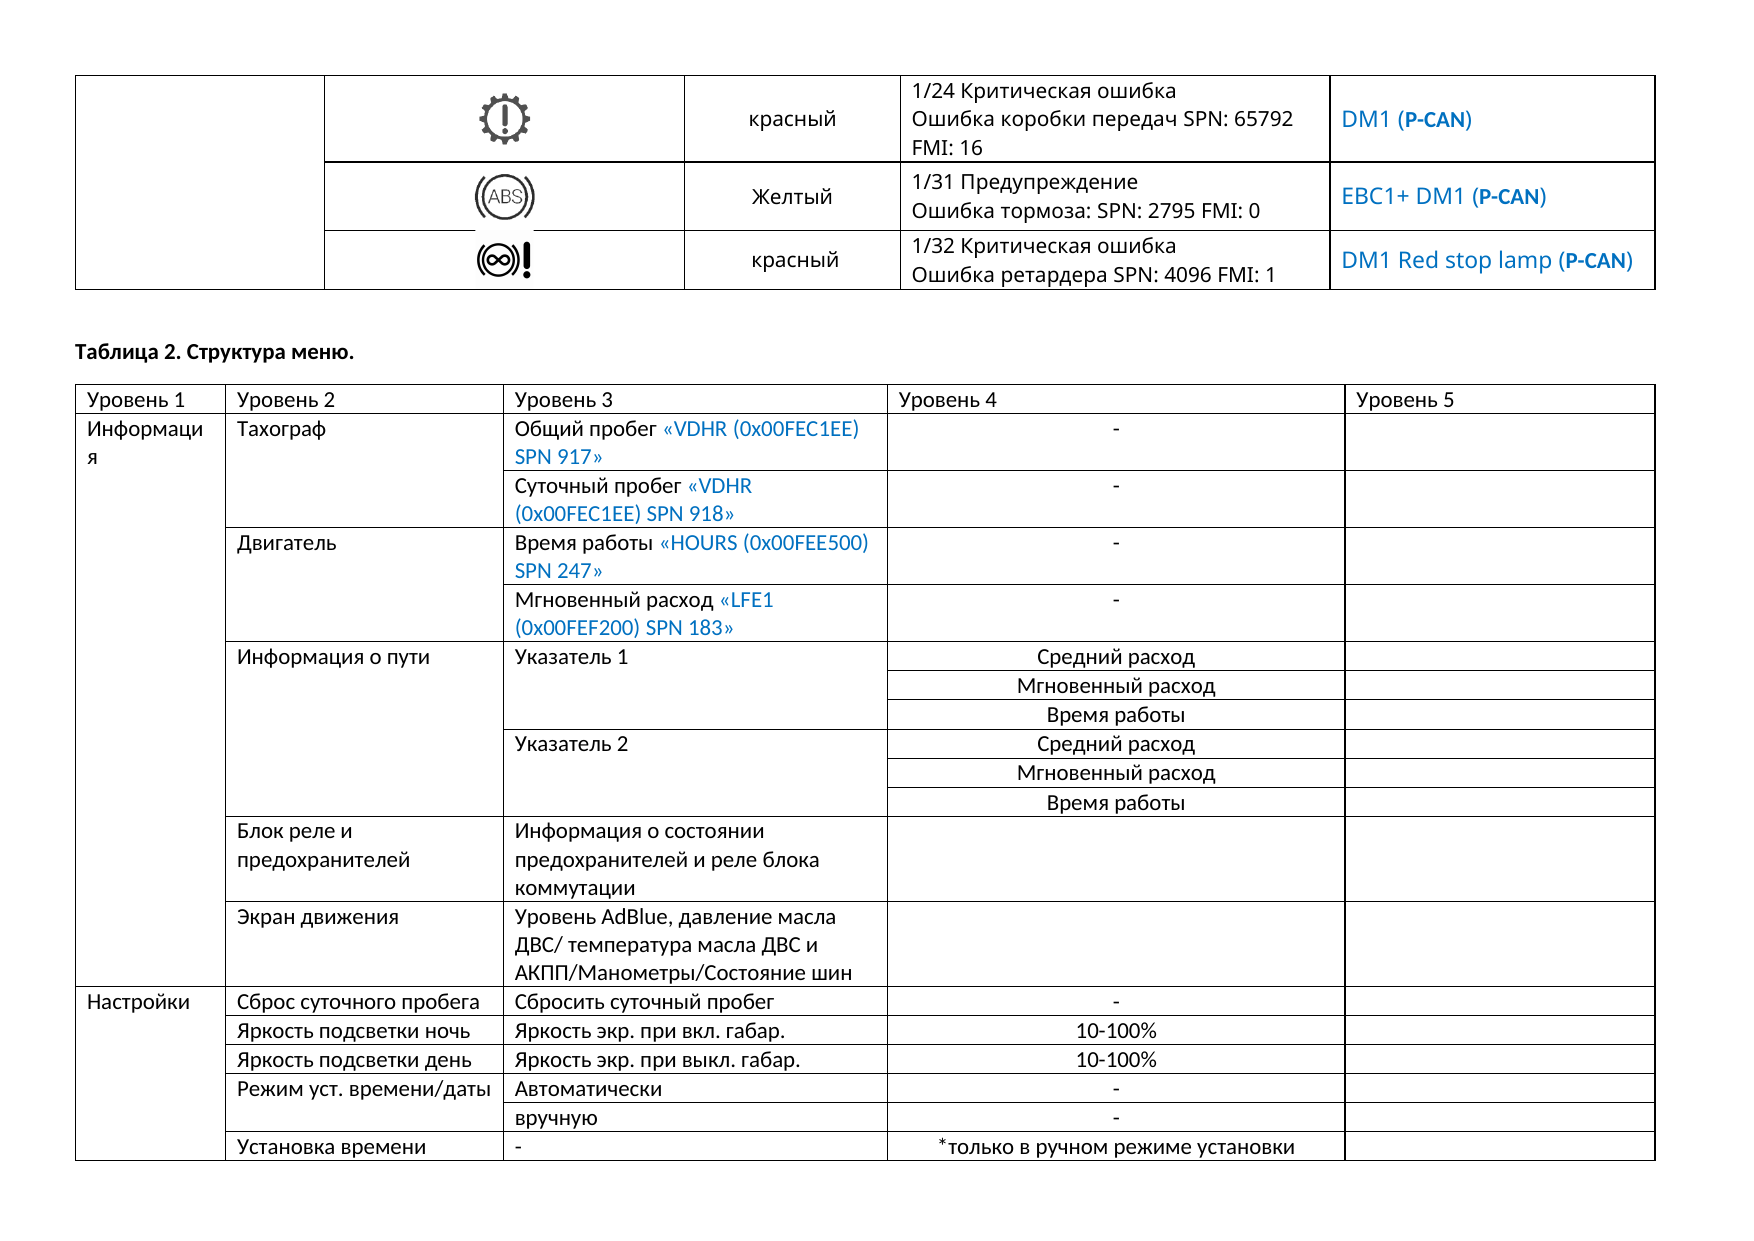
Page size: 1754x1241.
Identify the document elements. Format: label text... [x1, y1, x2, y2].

table_cell Время работы «HOURS (0х00FEE500) SPN 247» [504, 528, 887, 584]
table_cell [325, 163, 471, 229]
table_cell Информация о состоянии предохранителей и реле блока коммутации [504, 817, 887, 901]
table_cell Средний расход [888, 730, 1344, 757]
table_cell Мгновенный расход [888, 759, 1344, 787]
table_cell Настройки [76, 987, 225, 1160]
table_cell [1346, 987, 1654, 1015]
table_cell вручную [504, 1103, 887, 1131]
table_header Уровень 3 [504, 385, 887, 413]
table_cell Яркость подсветки ночь [226, 1016, 503, 1044]
table_cell [534, 231, 684, 289]
table_cell - [888, 414, 1344, 470]
table_cell 10-100% [888, 1016, 1344, 1044]
table_cell красный [685, 231, 900, 289]
table_cell Информация о пути [226, 642, 503, 816]
picture [475, 89, 534, 148]
table_cell - [504, 1132, 887, 1160]
table_cell [1346, 730, 1654, 757]
table_cell - [888, 585, 1344, 641]
table_cell [1346, 817, 1654, 901]
table_cell Режим уст. времени/даты [226, 1074, 503, 1131]
table_cell - [888, 471, 1344, 527]
table_cell Яркость подсветки день [226, 1045, 503, 1073]
table_cell [1346, 414, 1654, 470]
table_cell [1346, 1016, 1654, 1044]
table_cell 1/31 Предупреждение Ошибка тормоза: SPN: 2795 FMI: 0 [901, 163, 1329, 229]
table_cell Общий пробег «VDHR (0х00FEC1EE) SPN 917» [504, 414, 887, 470]
table_cell - [888, 987, 1344, 1015]
table_cell [1346, 788, 1654, 816]
table_cell DM1 (P-CAN) [1331, 76, 1654, 161]
table_cell [888, 817, 1344, 901]
table_cell Яркость экр. при выкл. габар. [504, 1045, 887, 1073]
table_cell Двигатель [226, 528, 503, 641]
picture [471, 162, 539, 230]
table_cell Автоматически [504, 1074, 887, 1102]
table_cell [1346, 1132, 1654, 1160]
table_cell [1346, 759, 1654, 787]
table_cell - [888, 1074, 1344, 1102]
table_cell Время работы [888, 788, 1344, 816]
table_header Уровень 4 [888, 385, 1344, 413]
table_cell Указатель 1 [504, 642, 887, 728]
table_cell Желтый [685, 163, 900, 229]
table_cell [1346, 528, 1654, 584]
table_cell [1346, 1103, 1654, 1131]
table_cell Сброс суточного пробега [226, 987, 503, 1015]
table_cell [1346, 585, 1654, 641]
table_cell Средний расход [888, 642, 1344, 670]
table_cell [1346, 471, 1654, 527]
table_cell [888, 902, 1344, 986]
table_cell Уровень AdBlue, давление масла ДВС/ температура масла ДВС и АКПП/Манометры/Состояние шин [504, 902, 887, 986]
table_cell [325, 231, 475, 289]
table_cell Блок реле и предохранителей [226, 817, 503, 901]
table_cell Тахограф [226, 414, 503, 527]
table_cell Указатель 2 [504, 730, 887, 816]
table_cell Экран движения [226, 902, 503, 986]
table_cell Время работы [888, 700, 1344, 728]
table_cell [1346, 642, 1654, 670]
table_header Уровень 5 [1346, 385, 1654, 413]
table_cell Информация [76, 414, 225, 986]
table_cell EBC1+ DM1 (P-CAN) [1331, 163, 1654, 229]
table_cell [1346, 902, 1654, 986]
table_cell [1346, 1045, 1654, 1073]
table_cell 10-100% [888, 1045, 1344, 1073]
table_cell 1/32 Критическая ошибка Ошибка ретардера SPN: 4096 FMI: 1 [901, 231, 1329, 289]
table_header Уровень 1 [76, 385, 225, 413]
table_cell Яркость экр. при вкл. габар. [504, 1016, 887, 1044]
table_cell Мгновенный расход [888, 671, 1344, 699]
table_cell - [888, 1103, 1344, 1131]
table_cell Установка времени [226, 1132, 503, 1160]
table_cell [1346, 700, 1654, 728]
table_header Уровень 2 [226, 385, 503, 413]
table_cell [1346, 1074, 1654, 1102]
table_cell [1346, 671, 1654, 699]
table_cell Суточный пробег «VDHR (0х00FEC1EE) SPN 918» [504, 471, 887, 527]
table_cell Сбросить суточный пробег [504, 987, 887, 1015]
table_cell - [888, 528, 1344, 584]
table_cell [325, 76, 684, 161]
table_cell [539, 163, 684, 229]
text Таблица 2. Структура меню. [75, 337, 1679, 365]
table_cell красный [685, 76, 900, 161]
table_cell 1/24 Критическая ошибка Ошибка коробки передач SPN: 65792 FMI: 16 [901, 76, 1329, 161]
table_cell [888, 1132, 1344, 1160]
table_cell DM1 Red stop lamp (P-CAN) [1331, 231, 1654, 289]
table_cell Мгновенный расход «LFE1 (0х00FEF200) SPN 183» [504, 585, 887, 641]
